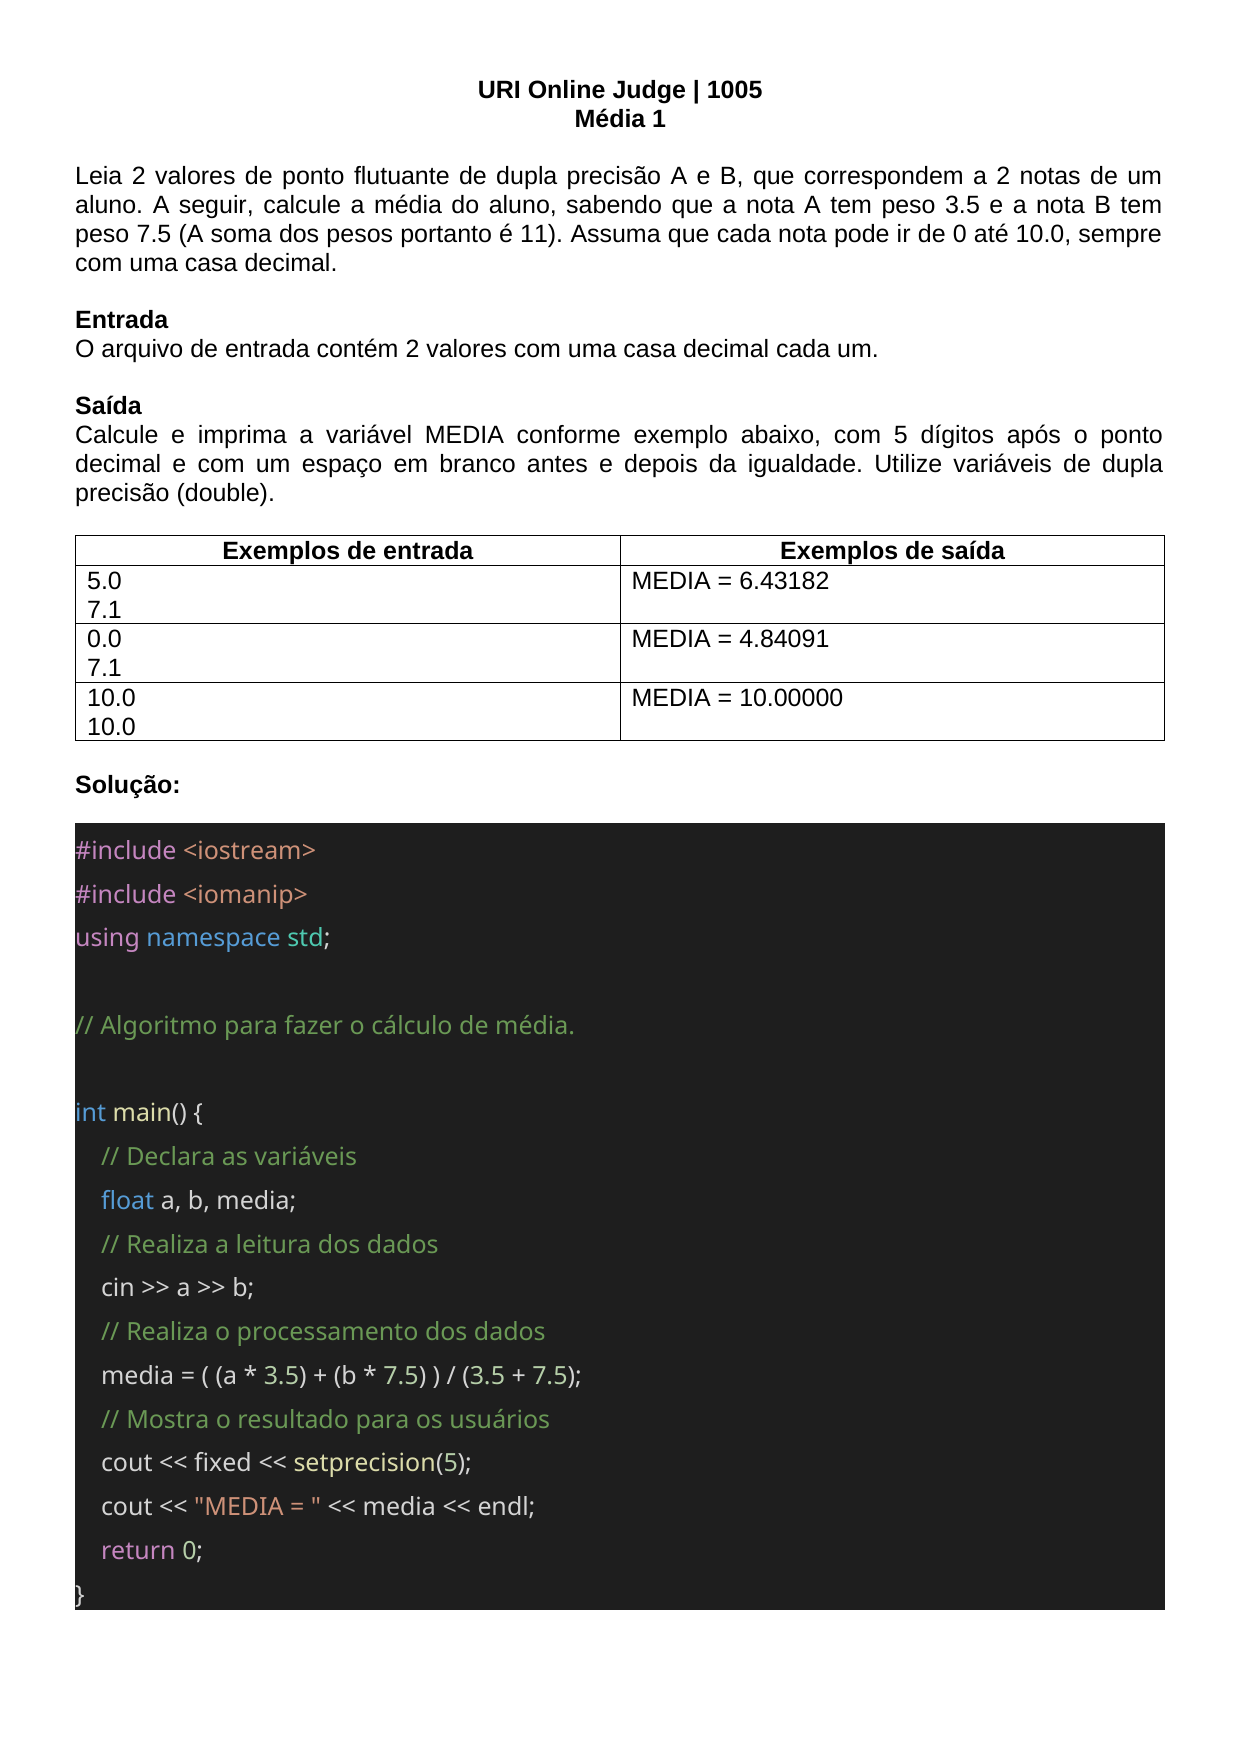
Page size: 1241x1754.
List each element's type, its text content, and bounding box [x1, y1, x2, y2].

table_cell 0.0 7.1 [76, 624, 620, 682]
text // Mostra o resultado para os usuários [75, 1392, 1165, 1435]
text Calcule e imprima a variável MEDIA conforme exemplo abaixo, com 5 dígitos após o ponto decimal e com um espaço em branco antes e depois da igualdade. Utilize variáveis de dupla precisão (double). [75, 420, 1165, 506]
text Entrada [75, 305, 1165, 334]
text // Algoritmo para fazer o cálculo de média. [75, 998, 1165, 1042]
text float a, b, media; [75, 1173, 1165, 1217]
table_cell 5.0 7.1 [76, 566, 620, 623]
text // Realiza a leitura dos dados [75, 1217, 1165, 1260]
text URI Online Judge | 1005 [75, 75, 1165, 104]
text int main() { [75, 1085, 1165, 1129]
text // Realiza o processamento dos dados [75, 1304, 1165, 1348]
text O arquivo de entrada contém 2 valores com uma casa decimal cada um. [75, 334, 1165, 362]
text return 0; [75, 1523, 1165, 1567]
text Leia 2 valores de ponto flutuante de dupla precisão A e B, que correspondem a 2 notas de um aluno. A seguir, calcule a média do aluno, sabendo que a nota A tem peso 3.5 e a nota B tem peso 7.5 (A soma dos pesos portanto é 11). Assuma que cada nota pode ir de 0 até 10.0, sempre com uma casa decimal. [75, 161, 1165, 276]
table_cell MEDIA = 4.84091 [621, 624, 1164, 682]
text cin >> a >> b; [75, 1260, 1165, 1304]
text Média 1 [75, 104, 1165, 132]
table_header Exemplos de saída [621, 536, 1164, 565]
text Solução: [75, 770, 1165, 799]
table_header Exemplos de entrada [76, 536, 620, 565]
text } [75, 1567, 1165, 1610]
text #include <iomanip> [75, 867, 1165, 910]
table_cell MEDIA = 6.43182 [621, 566, 1164, 623]
table_cell 10.0 10.0 [76, 683, 620, 740]
text Saída [75, 391, 1165, 420]
text #include <iostream> [75, 823, 1165, 867]
text media = ( (a * 3.5) + (b * 7.5) ) / (3.5 + 7.5); [75, 1348, 1165, 1392]
table_cell MEDIA = 10.00000 [621, 683, 1164, 740]
text cout << "MEDIA = " << media << endl; [75, 1479, 1165, 1523]
text cout << fixed << setprecision(5); [75, 1435, 1165, 1479]
text // Declara as variáveis [75, 1129, 1165, 1173]
text using namespace std; [75, 910, 1165, 954]
